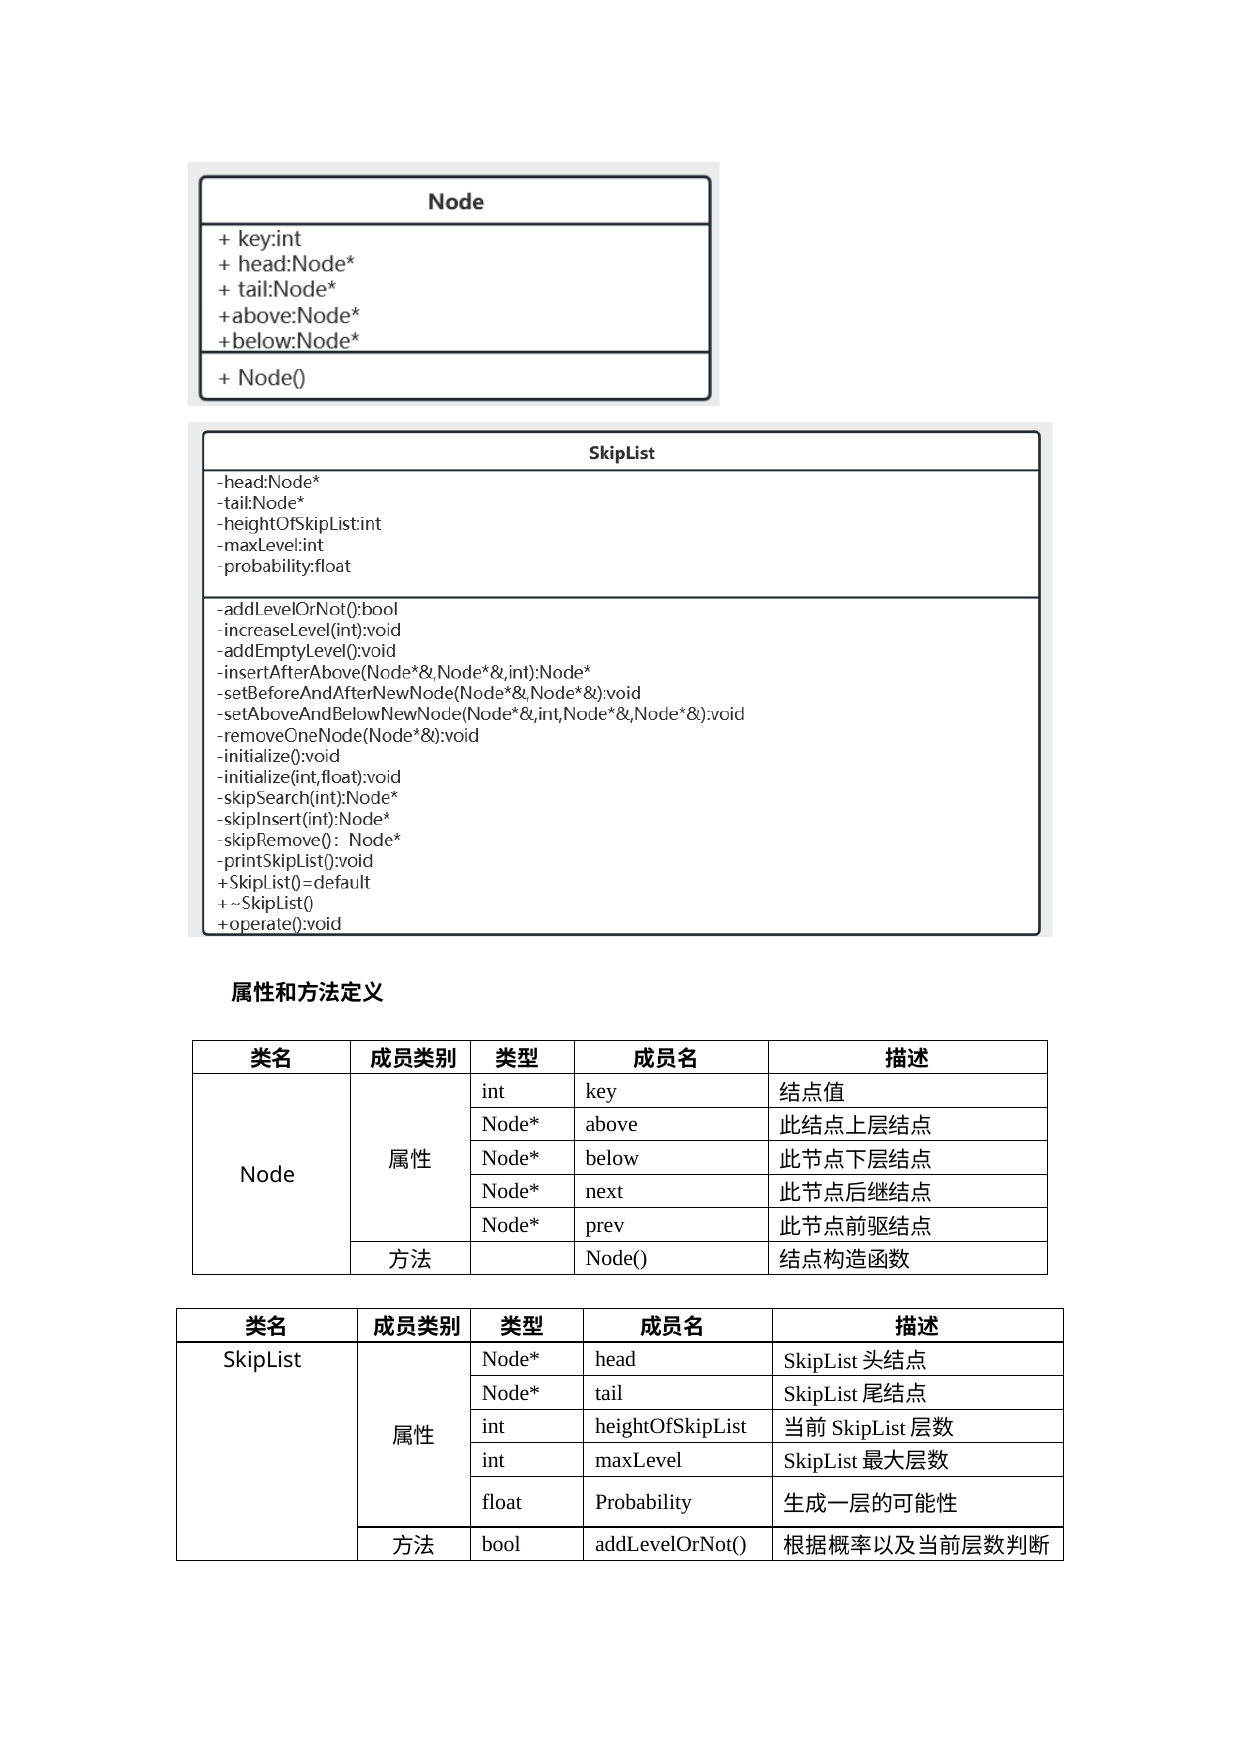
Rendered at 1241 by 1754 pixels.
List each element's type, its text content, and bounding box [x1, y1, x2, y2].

table_header 类名 [193, 1041, 350, 1073]
table_cell 此节点后继结点 [769, 1175, 1047, 1207]
table_cell 方法 [358, 1528, 470, 1560]
table_cell SkipList [177, 1343, 357, 1560]
table_cell next [575, 1175, 768, 1207]
table_cell 生成一层的可能性 [773, 1477, 1063, 1526]
table_cell SkipList最大层数 [773, 1443, 1063, 1476]
table_header 描述 [769, 1041, 1047, 1073]
table_cell 当前SkipList层数 [773, 1410, 1063, 1442]
table_cell 此结点上层结点 [769, 1108, 1047, 1140]
picture [187, 422, 1053, 937]
table_cell 结点构造函数 [769, 1242, 1047, 1274]
table_header 类型 [471, 1041, 574, 1073]
table_cell tail [584, 1376, 772, 1408]
table_header 描述 [773, 1309, 1063, 1341]
table_header 成员名 [575, 1041, 768, 1073]
text 属性和方法定义 [187, 974, 985, 1007]
table_cell Probability [584, 1477, 772, 1526]
table_header 类名 [177, 1309, 357, 1341]
table_cell above [575, 1108, 768, 1140]
table_cell 属性 [351, 1074, 470, 1241]
table_cell Node* [471, 1175, 574, 1207]
table_cell [471, 1242, 574, 1274]
table_cell Node* [471, 1343, 583, 1375]
table_cell SkipList尾结点 [773, 1376, 1063, 1408]
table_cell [773, 1528, 1063, 1560]
table_cell key [575, 1074, 768, 1107]
table_cell heightOfSkipList [584, 1410, 772, 1442]
table_cell Node* [471, 1376, 583, 1408]
table_header 成员类别 [358, 1309, 470, 1341]
table_cell 结点值 [769, 1074, 1047, 1107]
table_cell Node* [471, 1141, 574, 1174]
table_cell Node() [575, 1242, 768, 1274]
table_cell float [471, 1477, 583, 1526]
table_cell int [471, 1074, 574, 1107]
table_cell 此节点下层结点 [769, 1141, 1047, 1174]
table_cell bool [471, 1528, 583, 1560]
table_cell head [584, 1343, 772, 1375]
table_cell int [471, 1410, 583, 1442]
table_cell addLevelOrNot() [584, 1528, 772, 1560]
table_cell below [575, 1141, 768, 1174]
table_cell 此节点前驱结点 [769, 1208, 1047, 1241]
table_cell prev [575, 1208, 768, 1241]
table_header 成员类别 [351, 1041, 470, 1073]
table_cell Node* [471, 1108, 574, 1140]
picture [187, 162, 720, 406]
table_cell int [471, 1443, 583, 1476]
table_cell Node [193, 1074, 350, 1274]
table_cell Node* [471, 1208, 574, 1241]
table_header 成员名 [584, 1309, 772, 1341]
table_cell 方法 [351, 1242, 470, 1274]
table_header 类型 [471, 1309, 583, 1341]
table_cell 属性 [358, 1343, 470, 1526]
table_cell SkipList头结点 [773, 1343, 1063, 1375]
table_cell maxLevel [584, 1443, 772, 1476]
